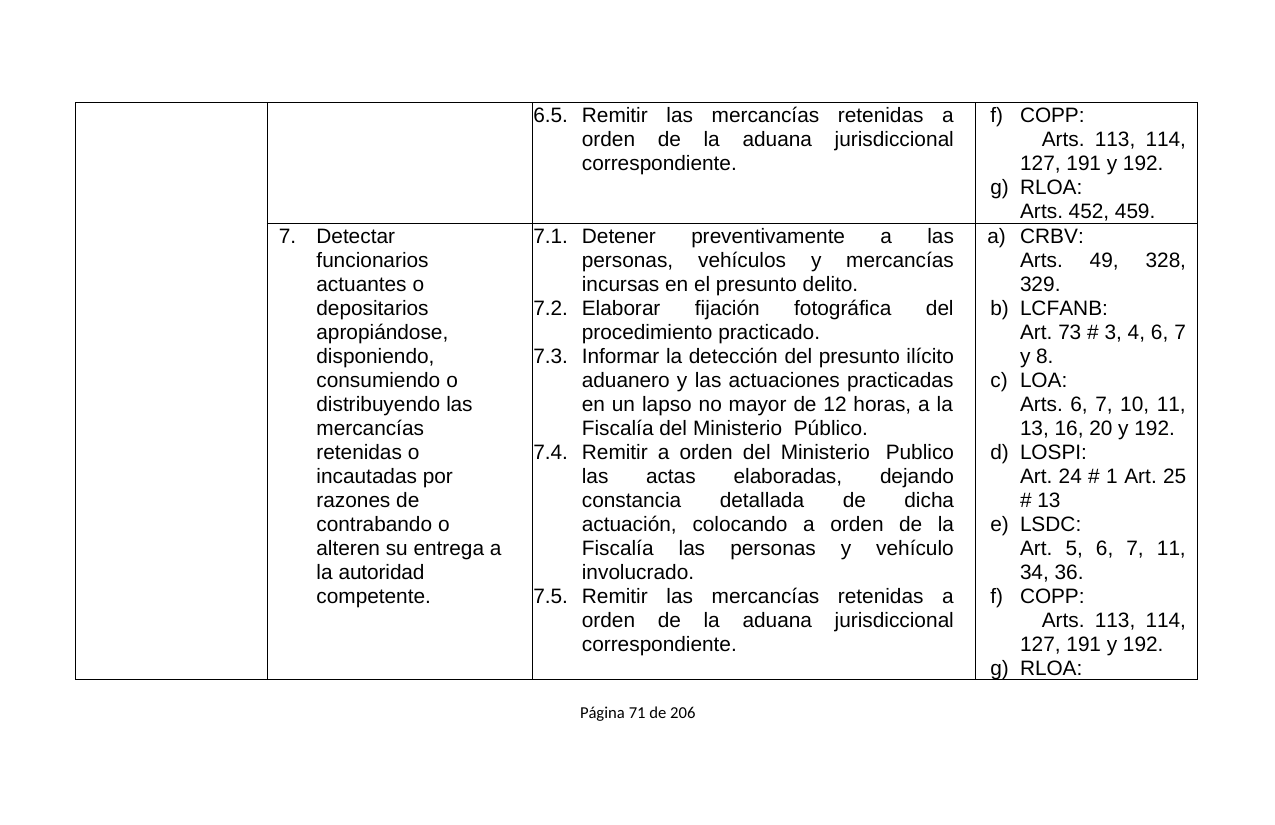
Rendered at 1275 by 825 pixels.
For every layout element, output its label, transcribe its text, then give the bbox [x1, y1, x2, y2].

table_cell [268, 224, 532, 679]
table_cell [976, 224, 1197, 679]
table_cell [268, 103, 532, 223]
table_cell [976, 103, 1197, 223]
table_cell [533, 103, 975, 223]
